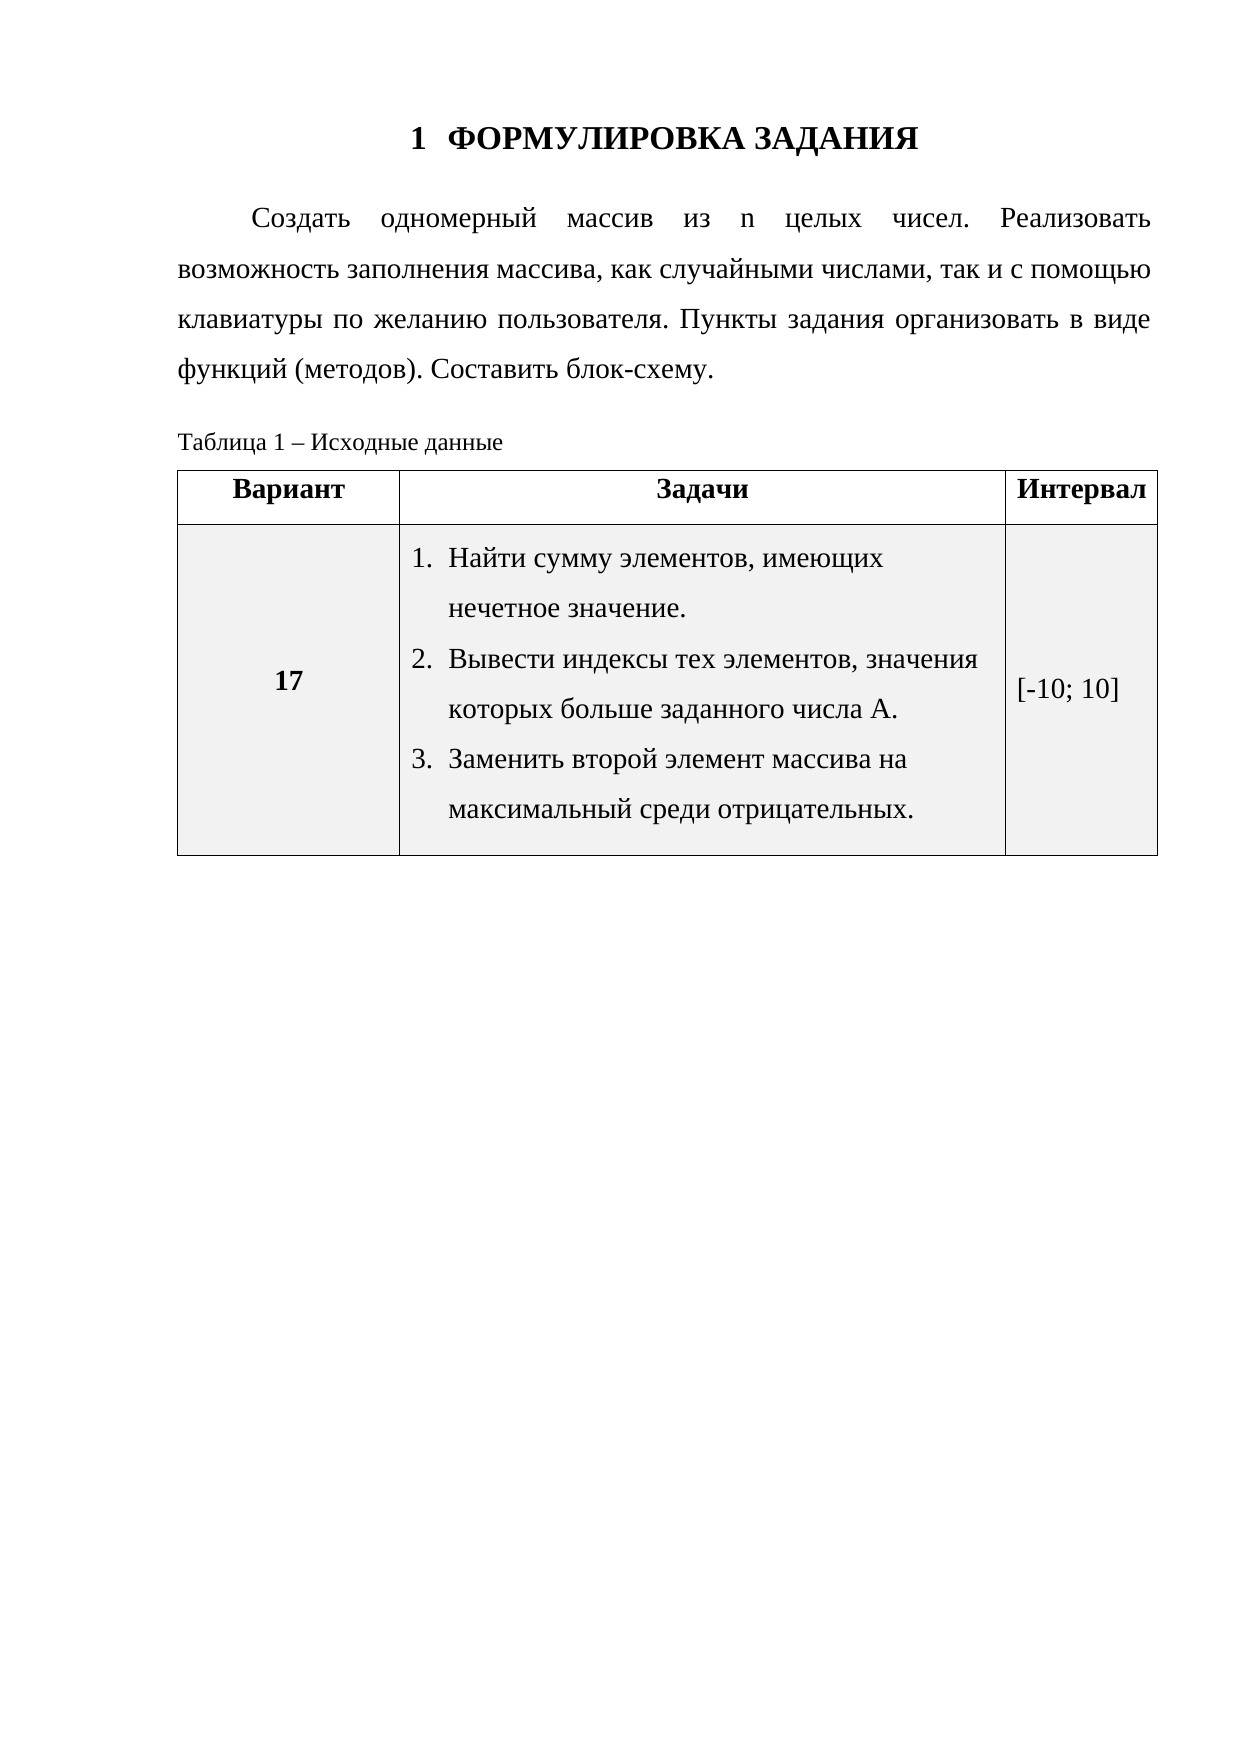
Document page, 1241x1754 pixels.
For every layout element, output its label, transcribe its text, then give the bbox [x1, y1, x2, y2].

table_cell [-10; 10] [1006, 525, 1157, 855]
text Создать одномерный массив из n целых чисел. Реализовать возможность заполнения массива, как случайными числами, так и с помощью клавиатуры по желанию пользователя. Пункты задания организовать в виде функций (методов). Составить блок-схему. [177, 201, 1152, 385]
table_cell 17 [178, 525, 399, 855]
text Формулировка задания [177, 118, 1152, 156]
text Таблица 1 – Исходные данные [177, 427, 1152, 456]
table_header Задачи [400, 471, 1005, 523]
table_cell Найти сумму элементов, имеющих нечетное значение. Вывести индексы тех элементов, значения которых больше заданного числа А. Заменить второй элемент массива на максимальный среди отрицательных. [400, 525, 1005, 855]
table_header Интервал [1006, 471, 1157, 523]
table_header Вариант [178, 471, 399, 523]
